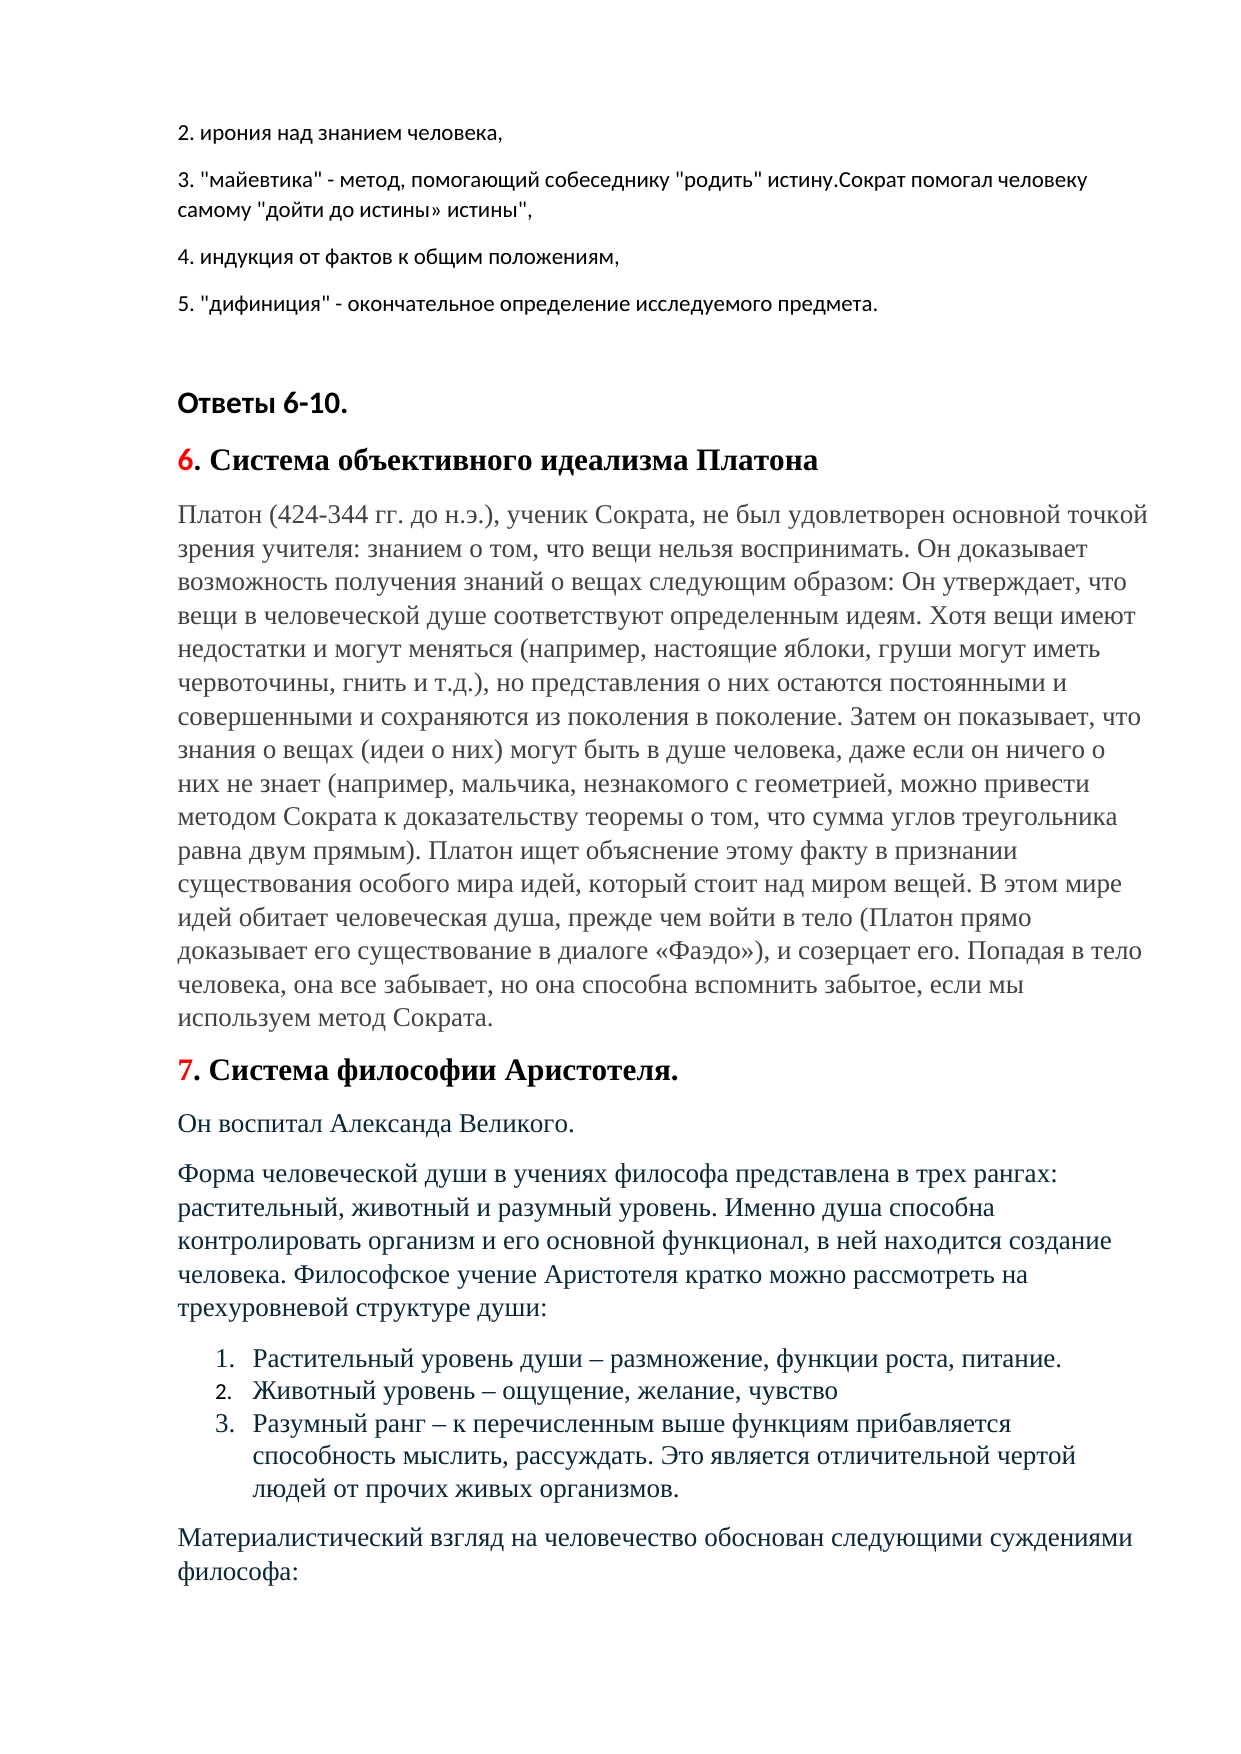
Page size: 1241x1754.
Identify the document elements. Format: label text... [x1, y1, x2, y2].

text 6. Система объективного идеализма Платона [177, 441, 1152, 479]
text Материалистический взгляд на человечество обоснован следующими суждениями философа: [177, 1521, 1152, 1586]
text Ответы 6-10. [177, 383, 1152, 421]
text Он воспитал Александа Великого. [177, 1107, 1152, 1138]
text Платон (424-344 гг. до н.э.), ученик Сократа, не был удовлетворен основной точкой зрения учителя: знанием о том, что вещи нельзя воспринимать. Он доказывает возможность получения знаний о вещах следующим образом: Он утверждает, что вещи в человеческой душе соответствуют определенным идеям. Хотя вещи имеют недостатки и могут меняться (например, настоящие яблоки, груши могут иметь червоточины, гнить и т.д.), но представления о них остаются постоянными и совершенными и сохраняются из поколения в поколение. Затем он показывает, что знания о вещах (идеи о них) могут быть в душе человека, даже если он ничего о них не знает (например, мальчика, незнакомого с геометрией, можно привести методом Сократа к доказательству теоремы о том, что сумма углов треугольника равна двум прямым). Платон ищет объяснение этому факту в признании существования особого мира идей, который стоит над миром вещей. В этом мире идей обитает человеческая душа, прежде чем войти в тело (Платон прямо доказывает его существование в диалоге «Фаэдо»), и созерцает его. Попадая в тело человека, она все забывает, но она способна вспомнить забытое, если мы используем метод Сократа. [177, 498, 1152, 1033]
text 7. Система философии Аристотеля. [177, 1052, 1152, 1088]
text 4. индукция от фактов к общим положениям, [177, 242, 1152, 270]
text 2. ирония над знанием человека, [177, 118, 1152, 146]
text 5. "дифиниция" - окончательное определение исследуемого предмета. [177, 289, 1152, 317]
text 3. "майевтика" - метод, помогающий собеседнику "родить" истину.Сократ помогал человеку самому "дойти до истины» истины", [177, 165, 1152, 223]
list Животный уровень – ощущение, желание, чувство [215, 1374, 1152, 1405]
list Растительный уровень души – размножение, функции роста, питание. [215, 1342, 1152, 1373]
list Разумный ранг – к перечисленным выше функциям прибавляется способность мыслить, рассуждать. Это является отличительной чертой людей от прочих живых организмов. [215, 1407, 1152, 1503]
